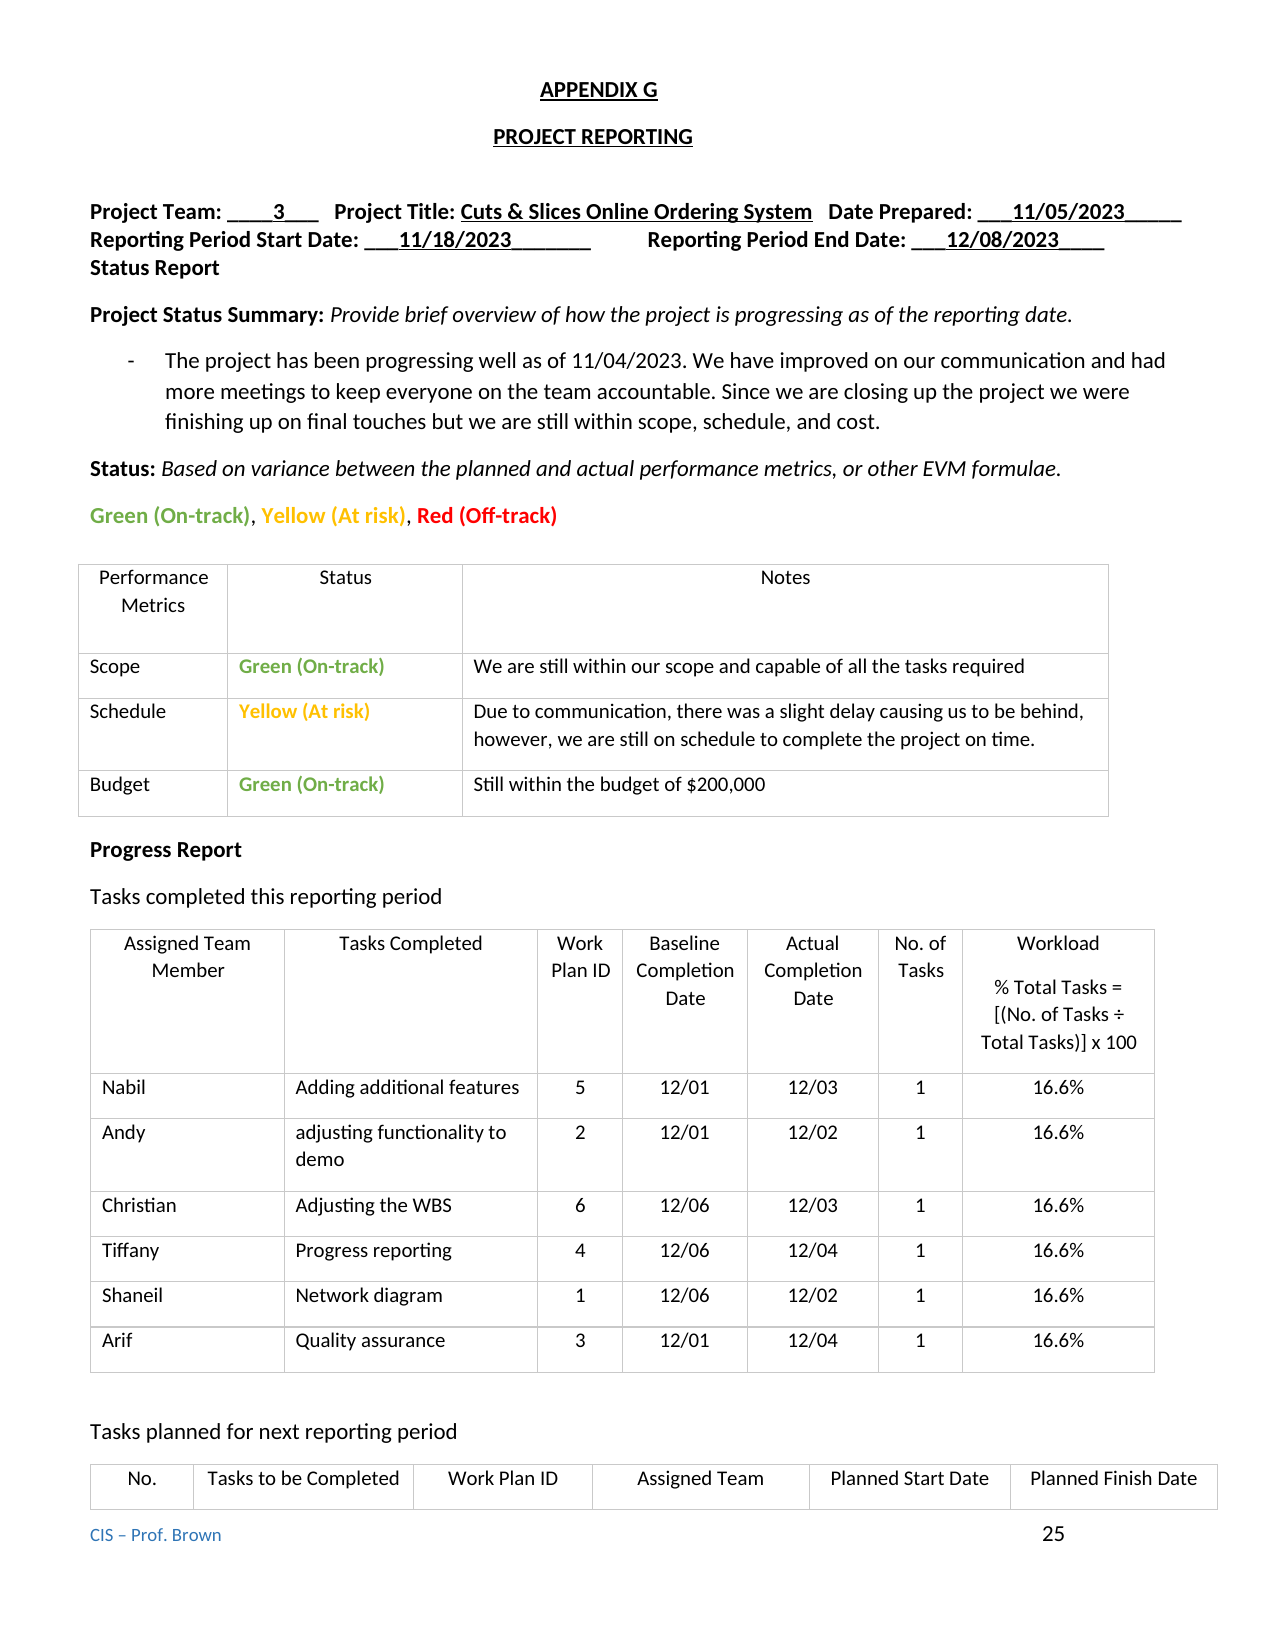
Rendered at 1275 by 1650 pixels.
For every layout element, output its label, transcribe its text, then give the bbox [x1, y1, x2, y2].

table_cell Adding additional features [285, 1074, 537, 1118]
table_header Actual Completion Date [748, 930, 878, 1073]
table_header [593, 1465, 809, 1509]
text Tasks completed this reporting period [90, 882, 1191, 910]
text Progress Report [90, 611, 1191, 863]
table_cell 16.6% [963, 1282, 1154, 1326]
table_cell 16.6% [963, 1074, 1154, 1118]
text APPENDIX G [465, 75, 1191, 103]
table_header Notes [463, 565, 1108, 652]
text Reporting Period Start Date: ___11/18/2023_______ Reporting Period End Date: ___12/08/2023____ [90, 225, 1191, 253]
table_cell 12/02 [748, 1282, 878, 1326]
table_cell Green (On-track) [228, 654, 462, 698]
table_cell Schedule [79, 699, 227, 770]
table_cell 1 [879, 1328, 962, 1372]
table_cell 16.6% [963, 1237, 1154, 1281]
table_cell 1 [879, 1074, 962, 1118]
table_cell Scope [79, 654, 227, 698]
table_cell Progress reporting [285, 1237, 537, 1281]
table_cell 3 [538, 1328, 622, 1372]
table_cell 4 [538, 1237, 622, 1281]
table_cell 1 [538, 1282, 622, 1326]
table_cell 16.6% [963, 1328, 1154, 1372]
table_cell 6 [538, 1192, 622, 1236]
table_header No. [91, 1465, 193, 1509]
text Status Report [90, 253, 1191, 281]
table_cell 16.6% [963, 1119, 1154, 1191]
text Tasks planned for next reporting period [90, 1417, 1191, 1445]
list The project has been progressing well as of 11/04/2023. We have improved on our communication and had more meetings to keep everyone on the team accountable. Since we are closing up the project we were finishing up on final touches but we are still within scope, schedule, and cost. [127, 347, 1191, 435]
table_cell 1 [879, 1119, 962, 1191]
table_cell Still within the budget of $200,000 [463, 771, 1108, 816]
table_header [194, 1465, 413, 1509]
table_cell 2 [538, 1119, 622, 1191]
table_cell Adjusting the WBS [285, 1192, 537, 1236]
table_cell 12/04 [748, 1328, 878, 1372]
table_cell 1 [879, 1282, 962, 1326]
table_header Performance Metrics [79, 565, 227, 652]
text Project Status Summary: Provide brief overview of how the project is progressing as of the reporting date. [90, 300, 1191, 328]
table_cell Budget [79, 771, 227, 816]
table_header Planned Finish Date [1011, 1465, 1217, 1509]
table_cell 12/04 [748, 1237, 878, 1281]
table_cell 12/01 [623, 1074, 747, 1118]
table_cell Due to communication, there was a slight delay causing us to be behind, however, we are still on schedule to complete the project on time. [463, 699, 1108, 770]
table_cell Green (On-track) [228, 771, 462, 816]
table_cell Yellow (At risk) [228, 699, 462, 770]
table_cell 12/06 [623, 1192, 747, 1236]
table_header No. of Tasks [879, 930, 962, 1073]
table_cell Christian [91, 1192, 284, 1236]
table_cell adjusting functionality to demo [285, 1119, 537, 1191]
table_cell Network diagram [285, 1282, 537, 1326]
table_cell 5 [538, 1074, 622, 1118]
table_cell 16.6% [963, 1192, 1154, 1236]
table_cell Arif [91, 1328, 284, 1372]
table_cell Andy [91, 1119, 284, 1191]
table_header Work Plan ID [538, 930, 622, 1073]
table_cell 12/06 [623, 1237, 747, 1281]
table_cell 12/01 [623, 1328, 747, 1372]
text Status: Based on variance between the planned and actual performance metrics, or other EVM formulae. [90, 454, 1191, 482]
table_header Planned Start Date [810, 1465, 1010, 1509]
table_cell Tiffany [91, 1237, 284, 1281]
table_cell We are still within our scope and capable of all the tasks required [463, 654, 1108, 698]
table_cell 12/03 [748, 1192, 878, 1236]
table_header Tasks Completed [285, 930, 537, 1073]
table_header Baseline Completion Date [623, 930, 747, 1073]
text Project Team: ____3___ Project Title: Cuts & Slices Online Ordering System Date Prepared: ___11/05/2023_____ [90, 197, 1191, 225]
table_cell 12/01 [623, 1119, 747, 1191]
table_cell Quality assurance [285, 1328, 537, 1372]
table_cell 12/03 [748, 1074, 878, 1118]
table_header Status [228, 565, 462, 652]
text Green (On-track), Yellow (At risk), Red (Off-track) [90, 501, 1191, 529]
table_header Assigned Team Member [91, 930, 284, 1073]
table_cell 12/06 [623, 1282, 747, 1326]
table_header Work Plan ID [414, 1465, 592, 1509]
table_cell 12/02 [748, 1119, 878, 1191]
table_cell 1 [879, 1192, 962, 1236]
table_cell Nabil [91, 1074, 284, 1118]
text PROJECT REPORTING [418, 122, 1191, 150]
table_cell 1 [879, 1237, 962, 1281]
table_cell Shaneil [91, 1282, 284, 1326]
table_header Workload % Total Tasks = [(No. of Tasks ÷ Total Tasks)] x 100 [963, 930, 1154, 1073]
